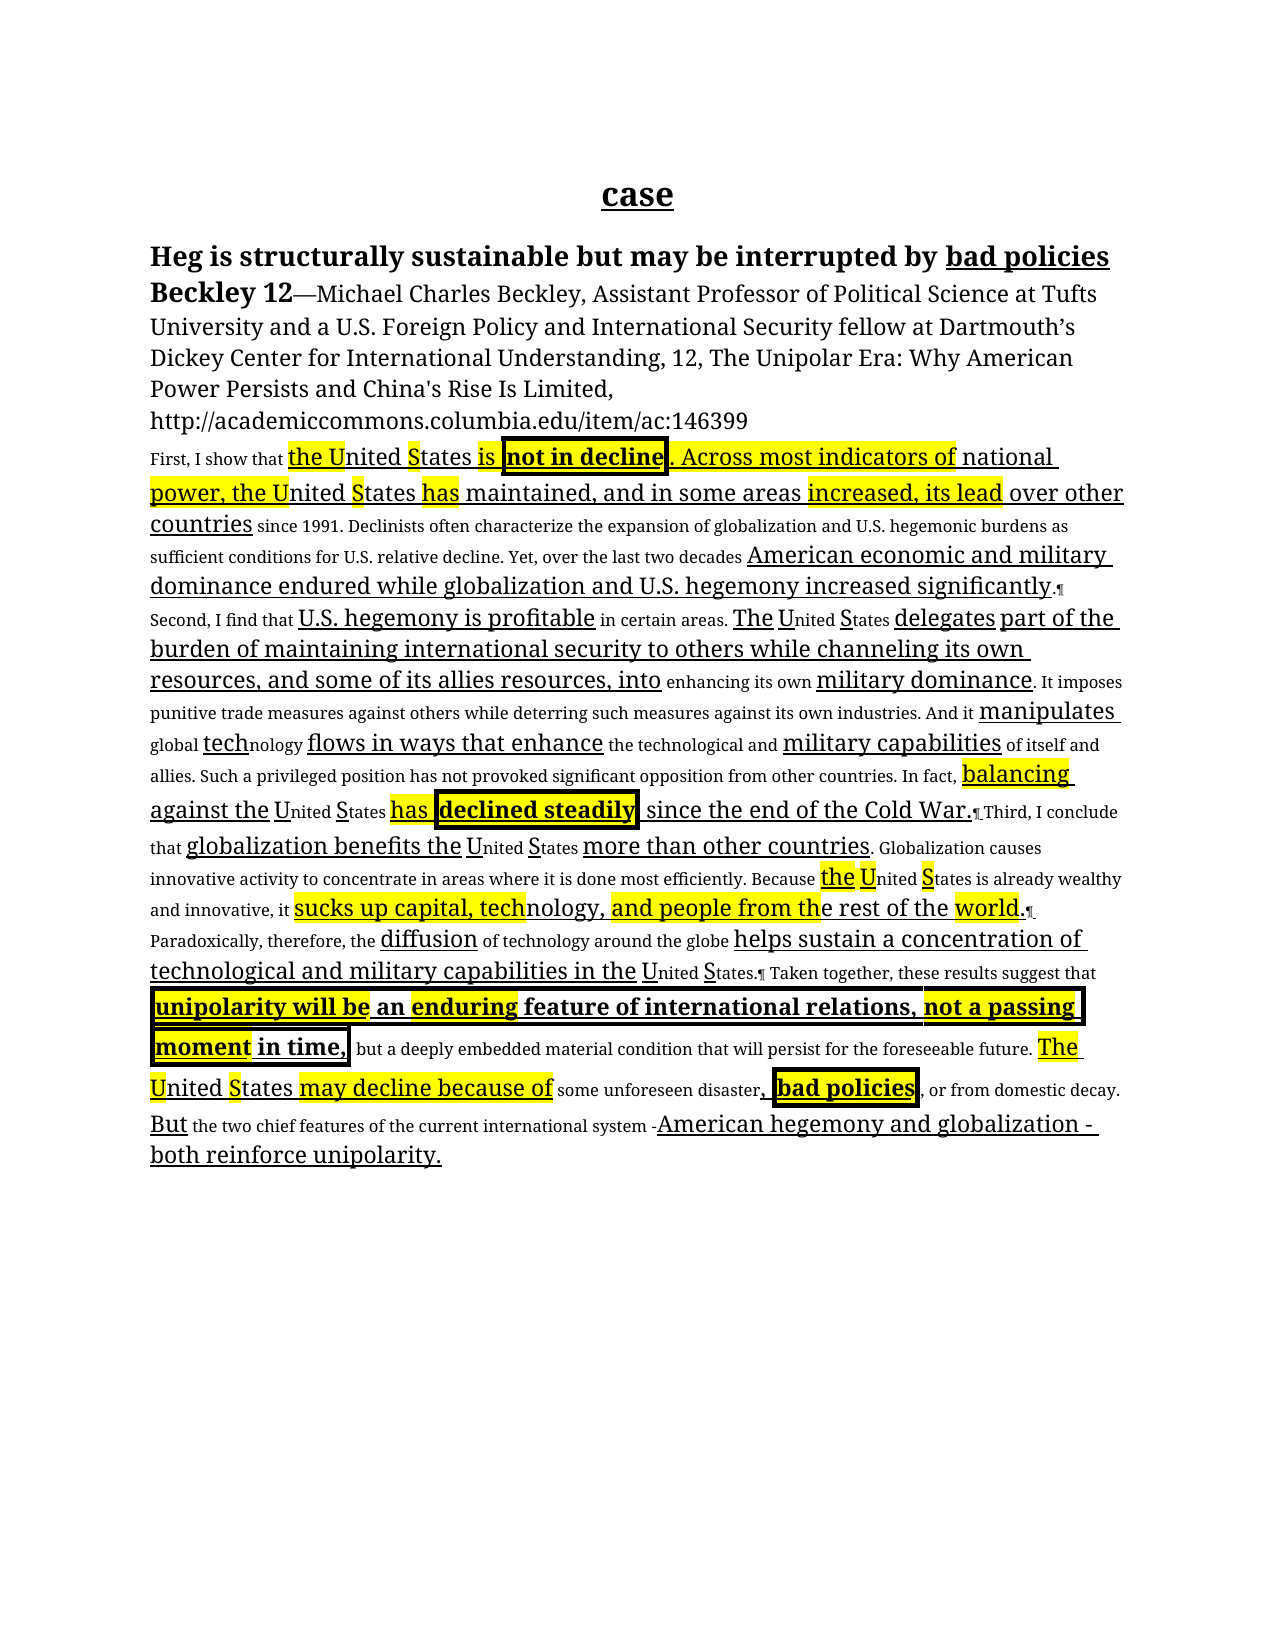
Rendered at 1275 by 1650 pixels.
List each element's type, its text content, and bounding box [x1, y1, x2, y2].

text First, I show that the United States is not in decline. Across most indicators of national power, the United States has maintained, and in some areas increased, its lead over other countries since 1991. Declinists often characterize the expansion of globalization and U.S. hegemonic burdens as sufficient conditions for U.S. relative decline. Yet, over the last two decades American economic and military dominance endured while globalization and U.S. hegemony increased significantly.¶ Second, I find that U.S. hegemony is profitable in certain areas. The United States delegates part of the burden of maintaining international security to others while channeling its own resources, and some of its allies resources, into enhancing its own military dominance. It imposes punitive trade measures against others while deterring such measures against its own industries. And it manipulates global technology flows in ways that enhance the technological and military capabilities of itself and allies. Such a privileged position has not provoked significant opposition from other countries. In fact, balancing against the United States has declined steadily since the end of the Cold War.¶ Third, I conclude that globalization benefits the United States more than other countries. Globalization causes innovative activity to concentrate in areas where it is done most efficiently. Because the United States is already wealthy and innovative, it sucks up capital, technology, and people from the rest of the world.¶ Paradoxically, therefore, the diffusion of technology around the globe helps sustain a concentration of technological and military capabilities in the United States.¶ Taken together, these results suggest that unipolarity will be an enduring feature of international relations, not a passing moment in time, but a deeply embedded material condition that will persist for the foreseeable future. The United States may decline because of some unforeseen disaster, bad policies, or from domestic decay. But the two chief features of the current international system -American hegemony and globalization - both reinforce unipolarity. [150, 436, 1125, 1170]
text Beckley 12—Michael Charles Beckley, Assistant Professor of Political Science at Tufts University and a U.S. Foreign Policy and International Security fellow at Dartmouth’s Dickey Center for International Understanding, 12, The Unipolar Era: Why American Power Persists and China's Rise Is Limited, http://academiccommons.columbia.edu/item/ac:146399 [150, 274, 1125, 436]
subtitle Heg is structurally sustainable but may be interrupted by bad policies [150, 237, 1125, 274]
subtitle case [150, 171, 1125, 216]
